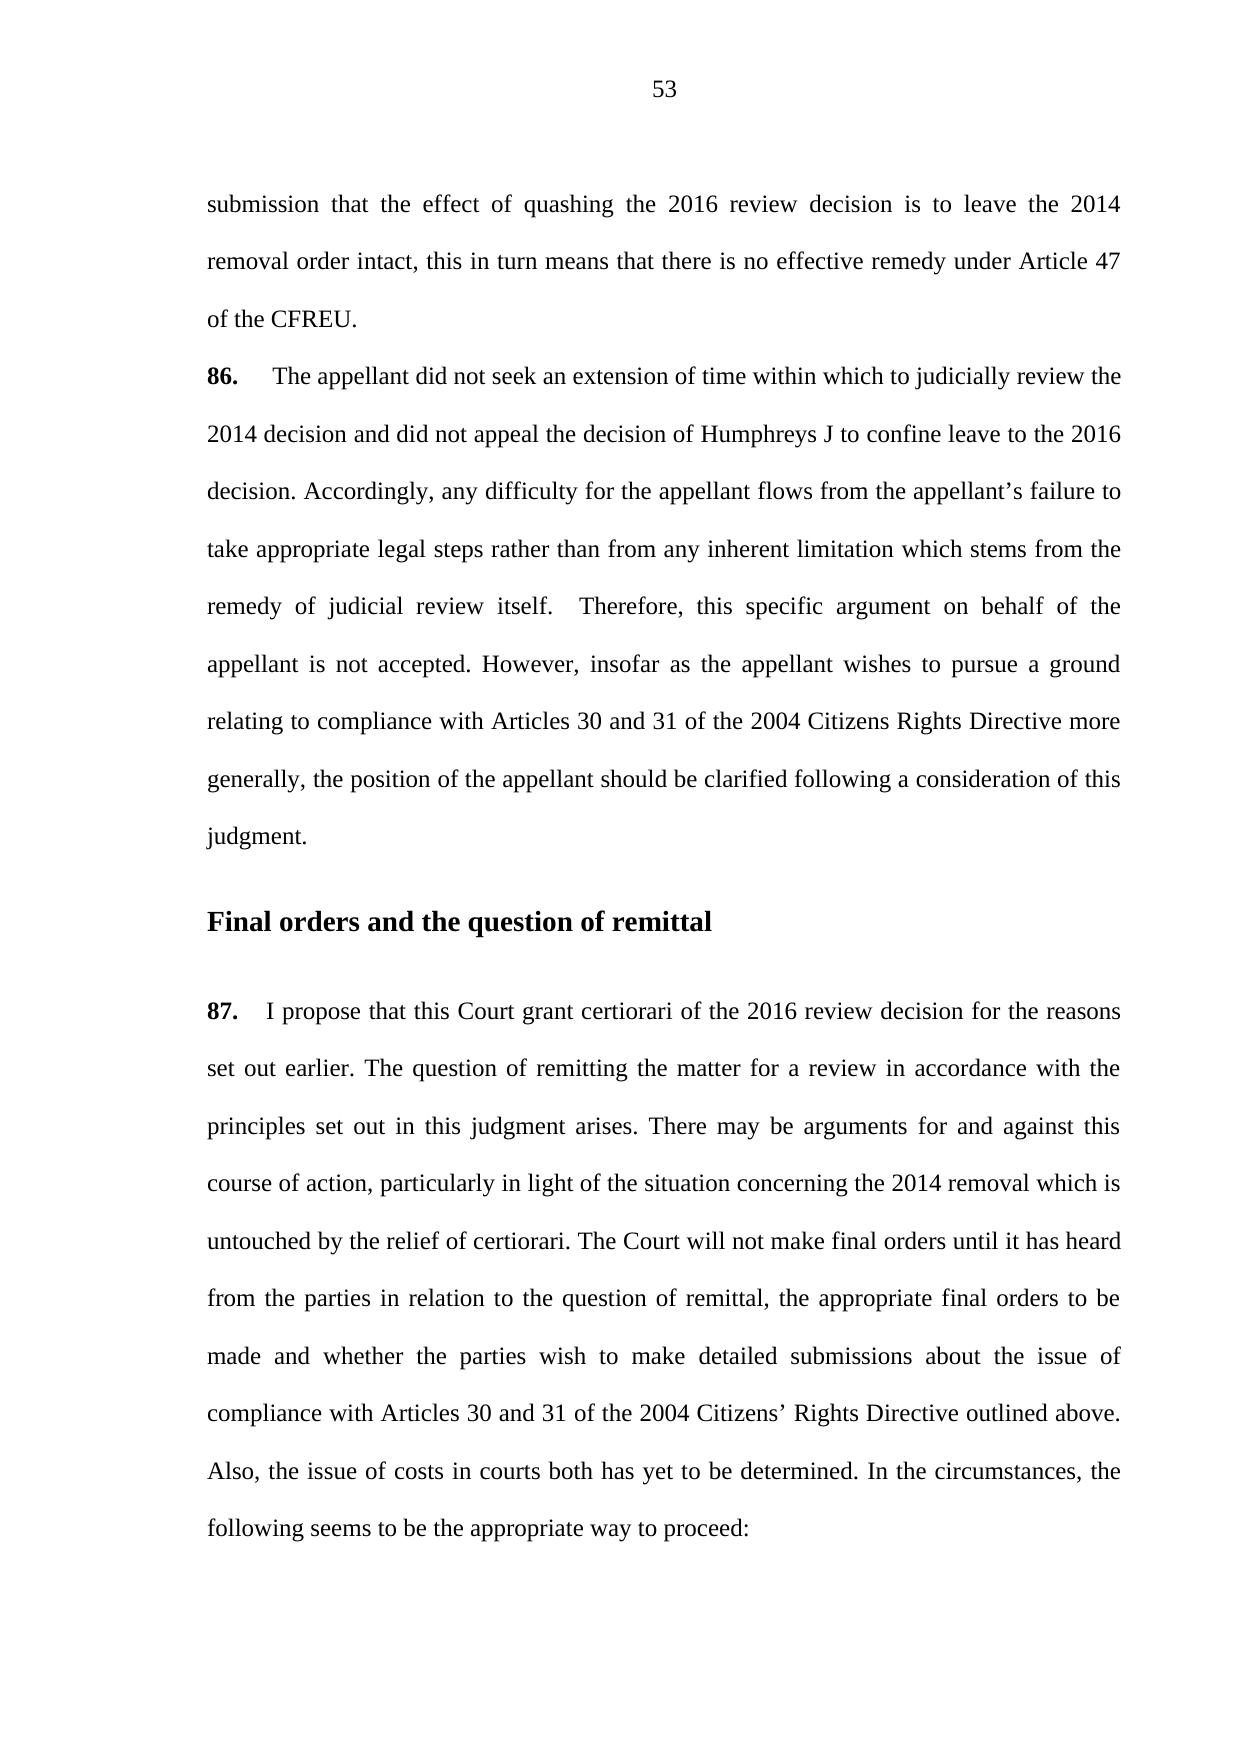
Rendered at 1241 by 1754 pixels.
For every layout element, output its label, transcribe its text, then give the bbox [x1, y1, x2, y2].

list I propose that this Court grant certiorari of the 2016 review decision for the reasons set out earlier. The question of remitting the matter for a review in accordance with the principles set out in this judgment arises. There may be arguments for and against this course of action, particularly in light of the situation concerning the 2014 removal which is untouched by the relief of certiorari. The Court will not make final orders until it has heard from the parties in relation to the question of remittal, the appropriate final orders to be made and whether the parties wish to make detailed submissions about the issue of compliance with Articles 30 and 31 of the 2004 Citizens’ Rights Directive outlined above. Also, the issue of costs in courts both has yet to be determined. In the circumstances, the following seems to be the appropriate way to proceed: [207, 996, 1122, 1542]
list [207, 189, 1122, 332]
list The appellant did not seek an extension of time within which to judicially review the 2014 decision and did not appeal the decision of Humphreys J to confine leave to the 2016 decision. Accordingly, any difficulty for the appellant flows from the appellant’s failure to take appropriate legal steps rather than from any inherent limitation which stems from the remedy of judicial review itself. Therefore, this specific argument on behalf of the appellant is not accepted. However, insofar as the appellant wishes to pursue a ground relating to compliance with Articles 30 and 31 of the 2004 Citizens Rights Directive more generally, the position of the appellant should be clarified following a consideration of this judgment. [207, 361, 1122, 850]
subtitle Final orders and the question of remittal [207, 904, 1122, 937]
